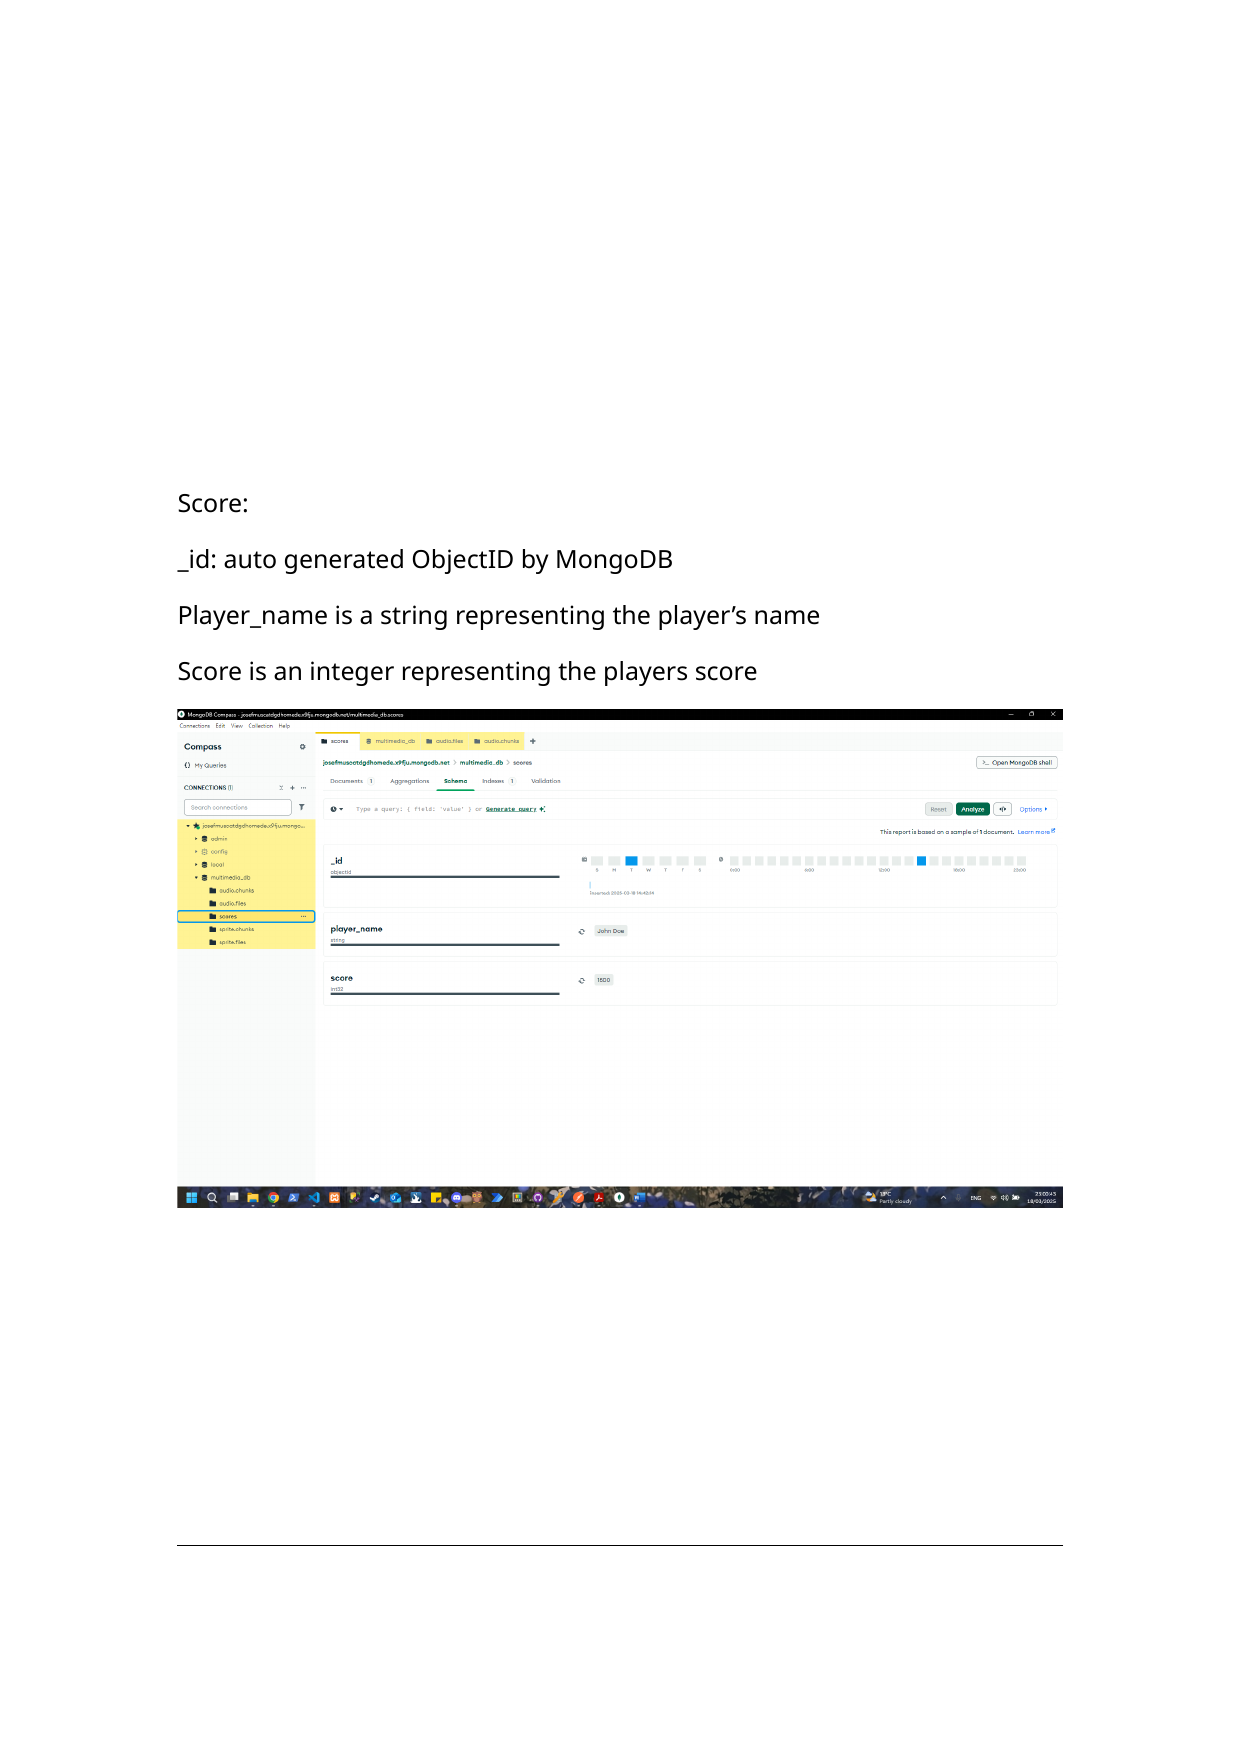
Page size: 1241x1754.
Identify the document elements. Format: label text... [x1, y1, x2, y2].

text _id: auto generated ObjectID by MongoDB [177, 542, 1063, 576]
text Player_name is a string representing the player’s name [177, 598, 1063, 632]
text Score: [177, 486, 1063, 520]
text Score is an integer representing the players score [177, 653, 1063, 687]
picture [177, 709, 1063, 1208]
